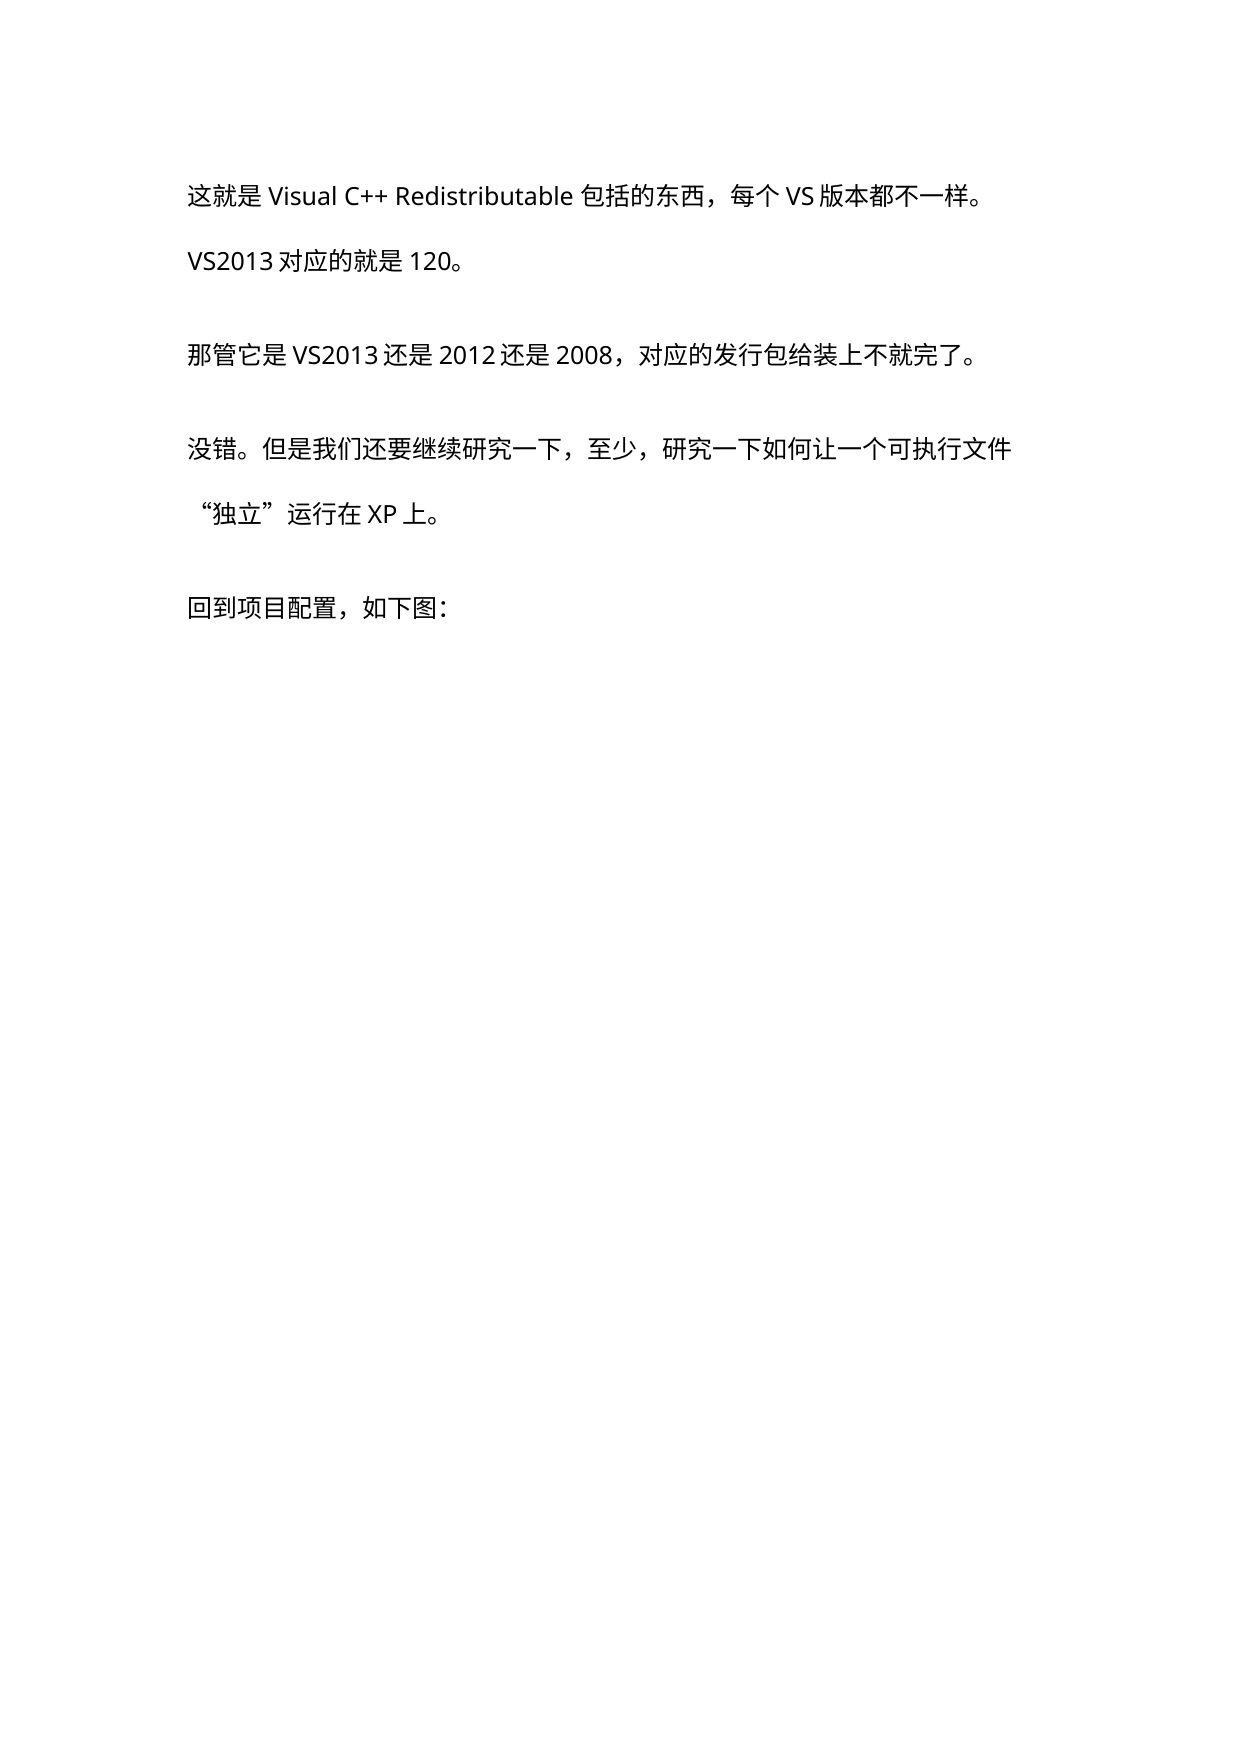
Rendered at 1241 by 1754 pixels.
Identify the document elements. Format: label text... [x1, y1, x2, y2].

text 没错。但是我们还要继续研究一下，至少，研究一下如何让一个可执行文件“独立”运行在XP上。 [187, 415, 1053, 545]
text 回到项目配置，如下图： [187, 574, 1053, 639]
text 那管它是VS2013还是2012还是2008，对应的发行包给装上不就完了。 [187, 321, 1053, 386]
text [187, 162, 1053, 292]
